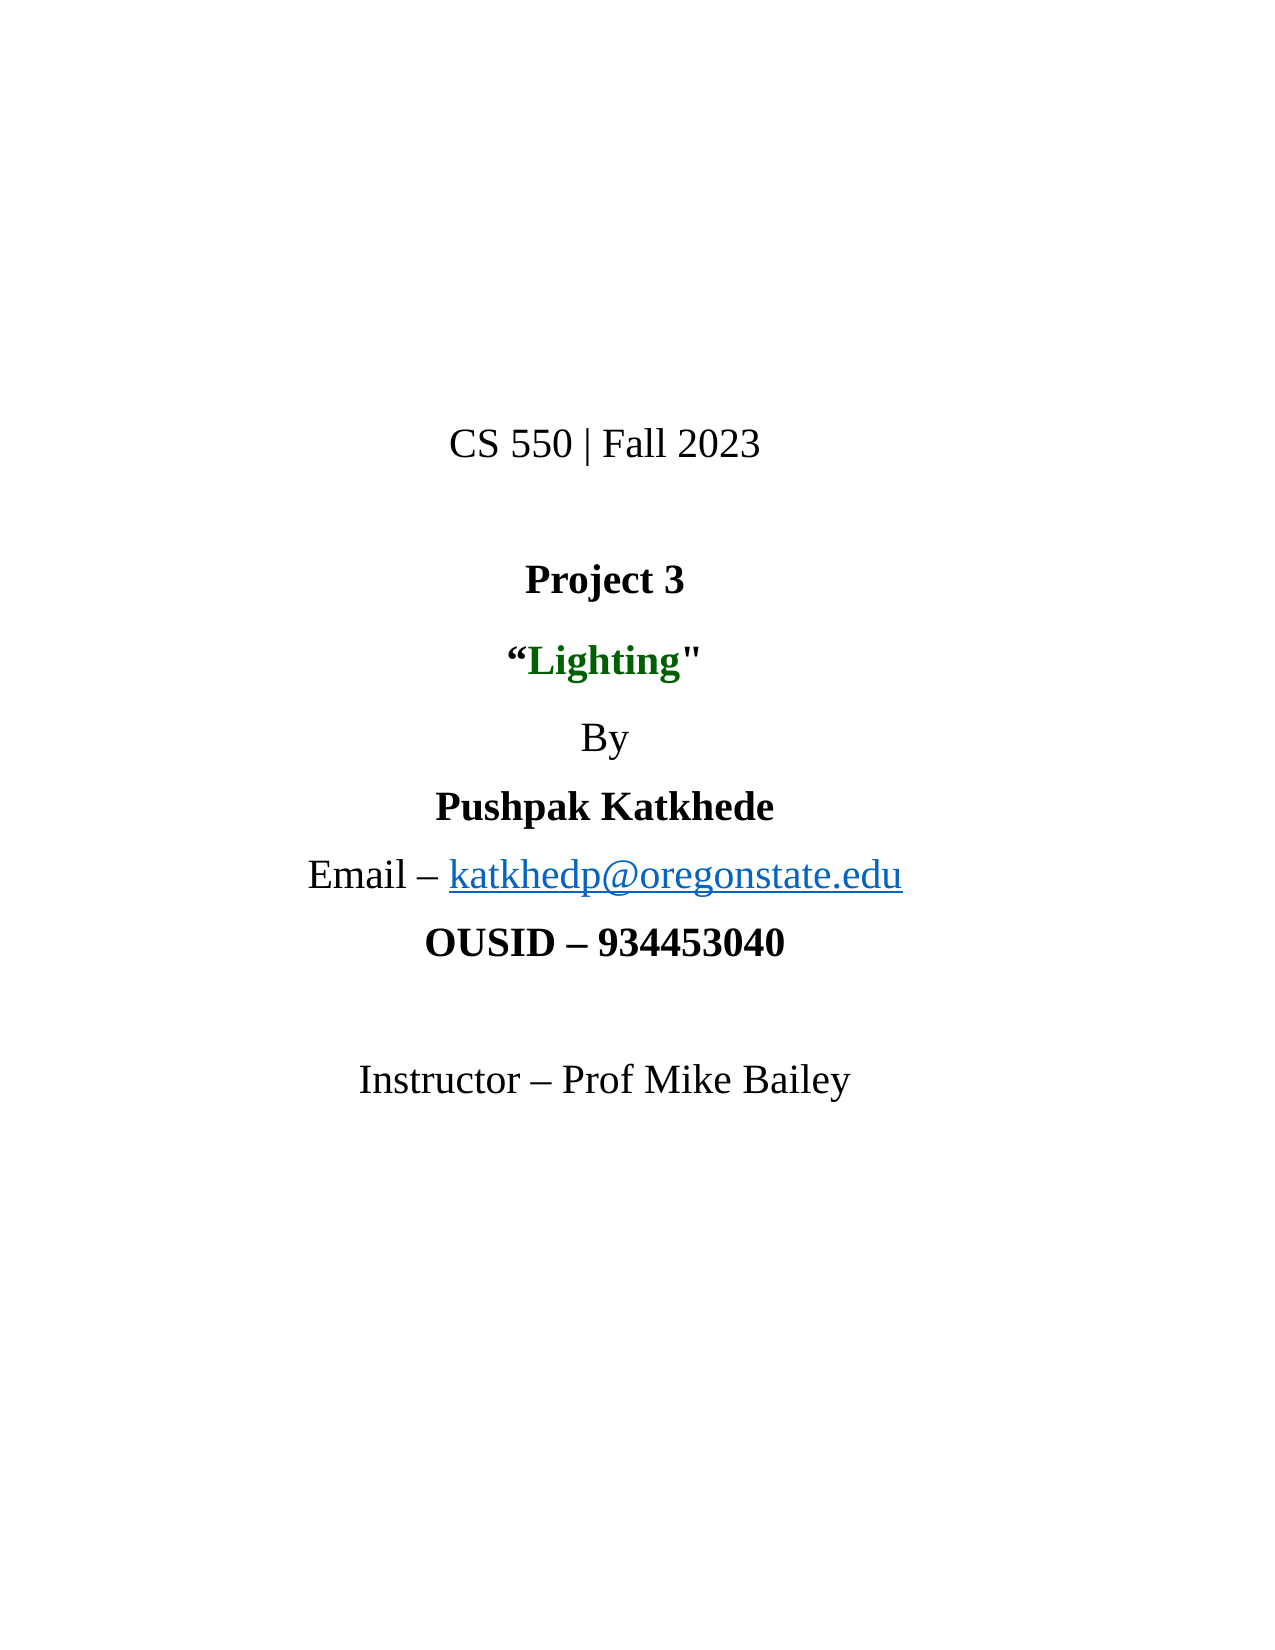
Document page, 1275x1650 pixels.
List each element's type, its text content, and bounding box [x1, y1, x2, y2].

text Pushpak Katkhede [84, 781, 1125, 829]
text CS 550 | Fall 2023 [84, 418, 1125, 466]
subtitle “Lighting" [84, 636, 1125, 684]
text Email – katkhedp@oregonstate.edu [84, 849, 1125, 897]
text Instructor – Prof Mike Bailey [84, 1054, 1125, 1102]
text OUSID – 934453040 [84, 918, 1125, 966]
text By [84, 713, 1125, 761]
text Project 3 [84, 555, 1125, 603]
